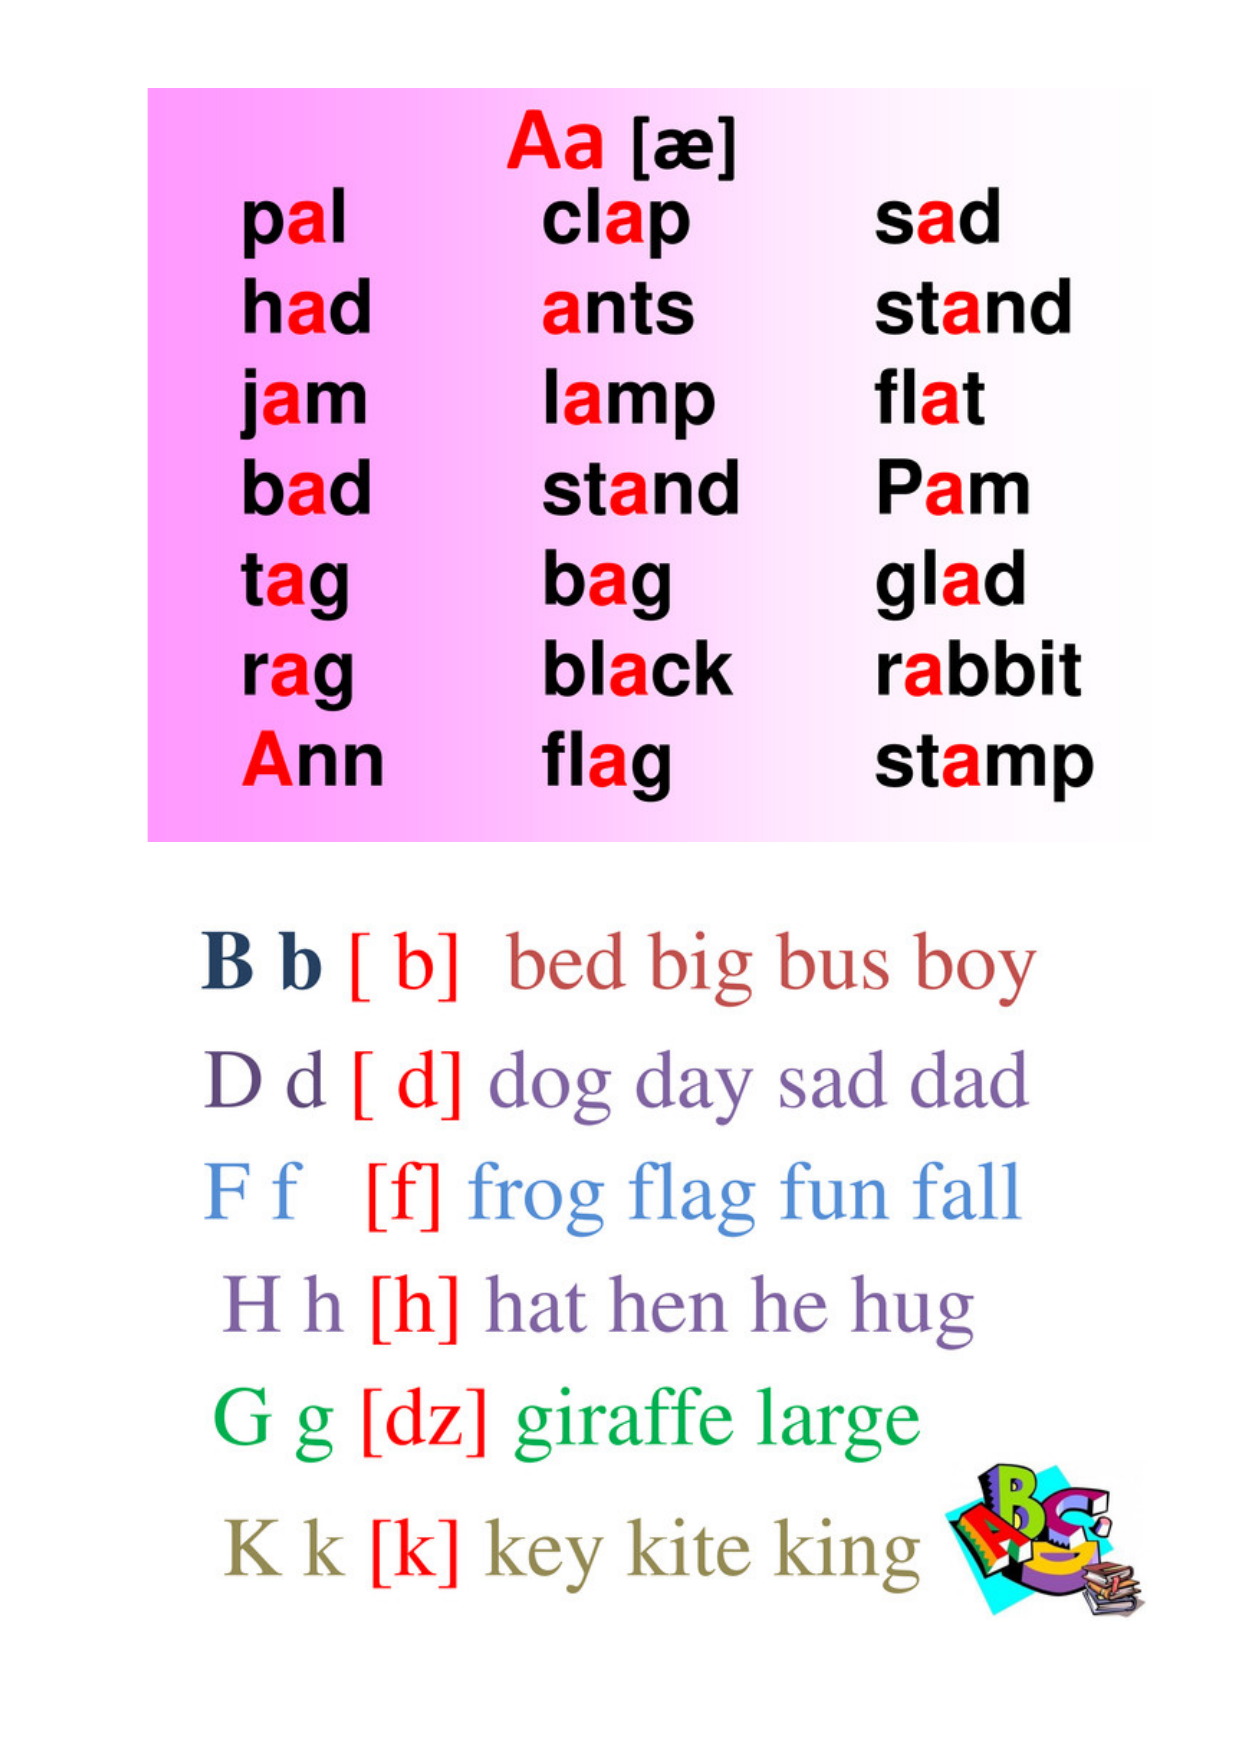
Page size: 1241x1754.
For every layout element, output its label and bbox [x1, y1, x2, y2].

picture [147, 88, 1153, 842]
picture [147, 866, 1153, 1621]
